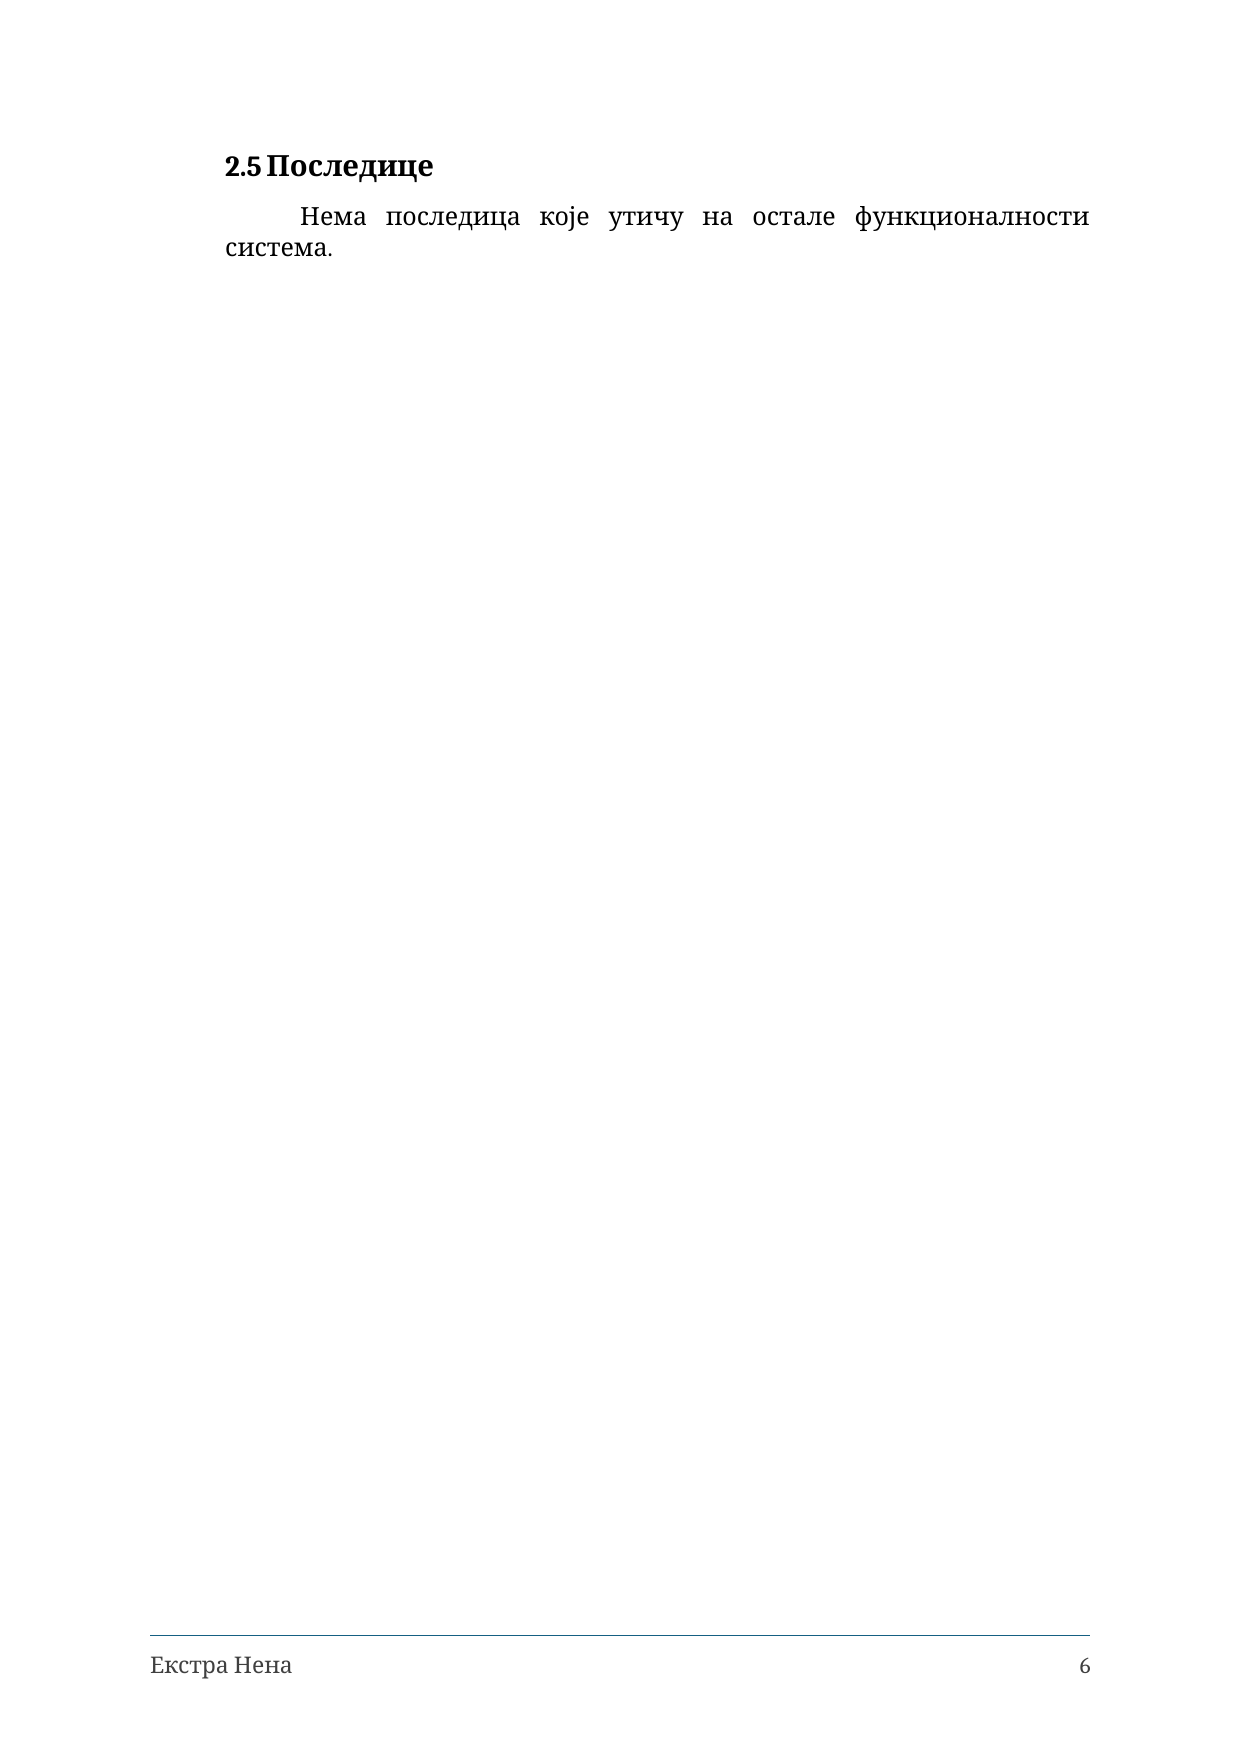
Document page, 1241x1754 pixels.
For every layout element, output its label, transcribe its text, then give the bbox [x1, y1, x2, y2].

list Последице [225, 150, 1090, 183]
text Нема последица које утичу на остале функционалности система. [225, 203, 1090, 263]
